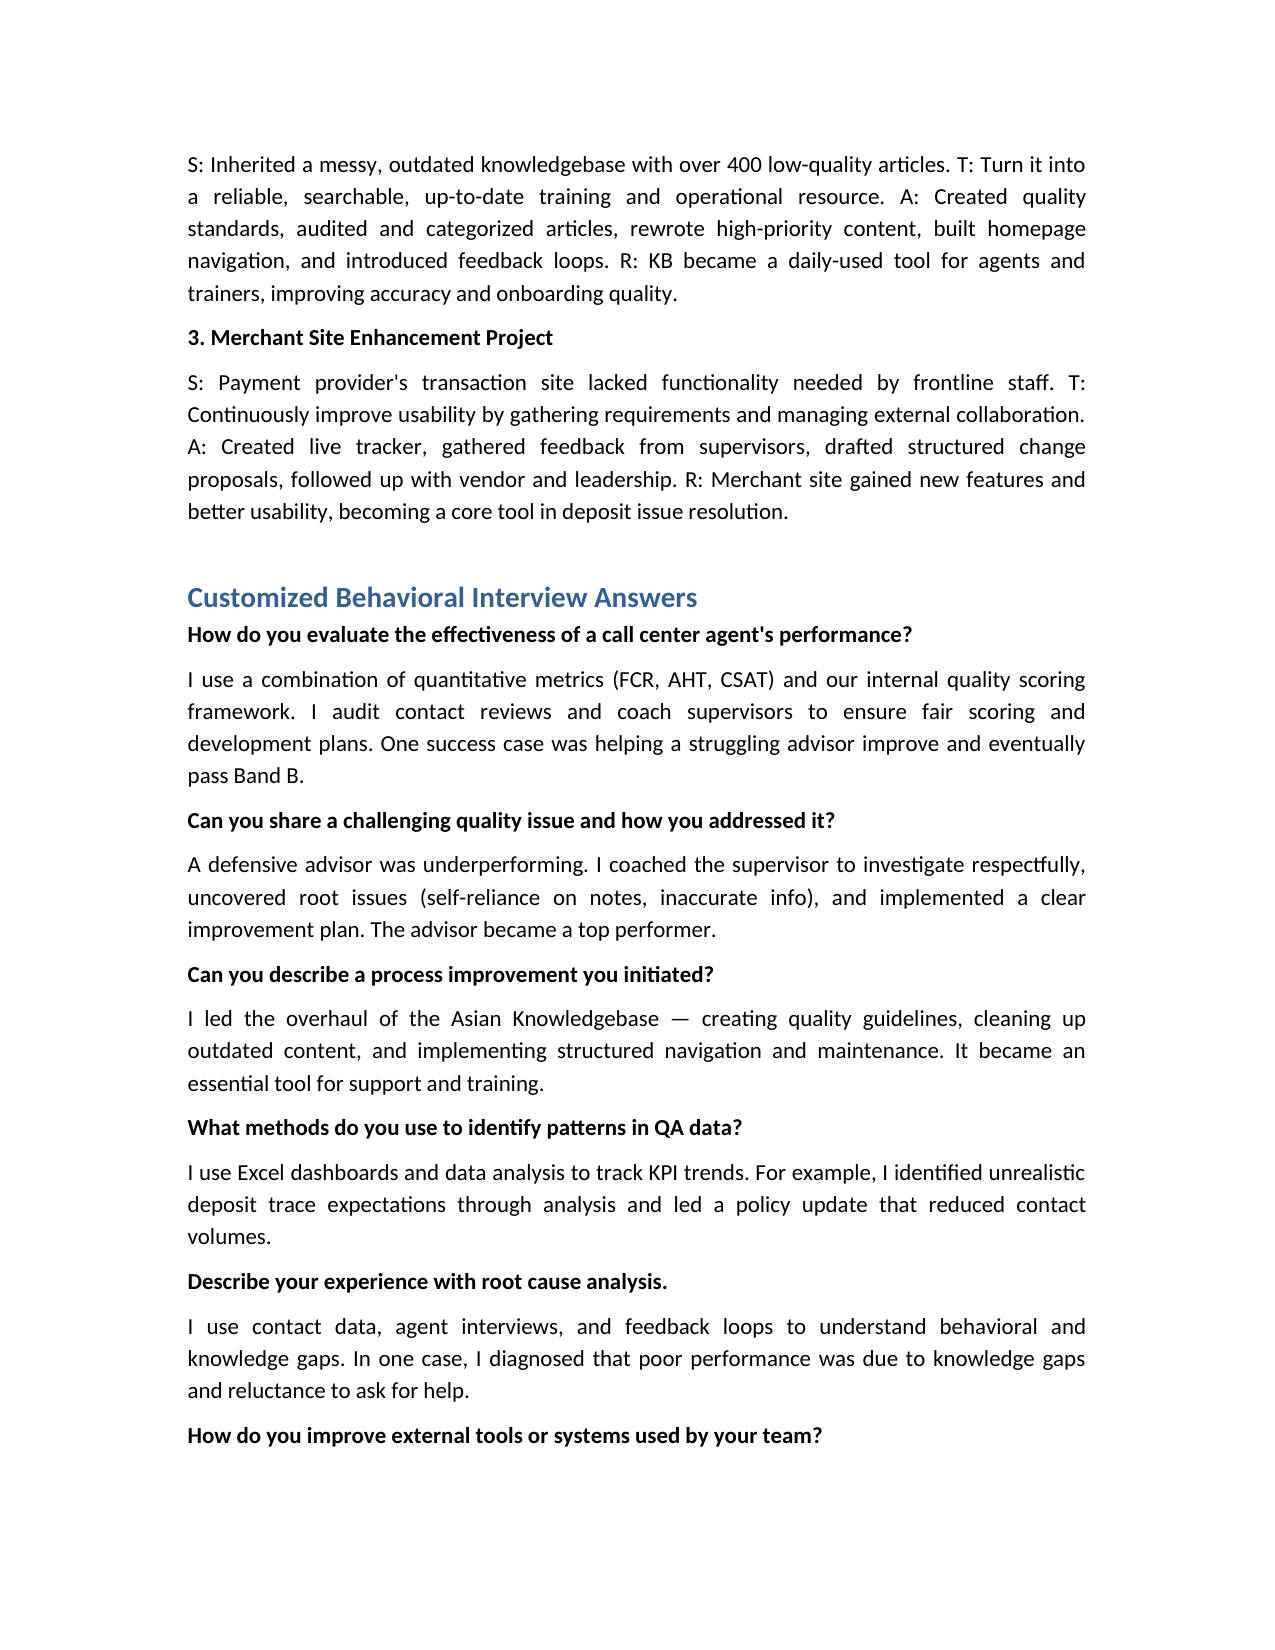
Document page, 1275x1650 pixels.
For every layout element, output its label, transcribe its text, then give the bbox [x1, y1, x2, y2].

text S: Inherited a messy, outdated knowledgebase with over 400 low-quality articles. T: Turn it into a reliable, searchable, up-to-date training and operational resource. A: Created quality standards, audited and categorized articles, rewrote high-priority content, built homepage navigation, and introduced feedback loops. R: KB became a daily-used tool for agents and trainers, improving accuracy and onboarding quality. [187, 150, 1087, 307]
text A defensive advisor was underperforming. I coached the supervisor to investigate respectfully, uncovered root issues (self-reliance on notes, inaccurate info), and implemented a clear improvement plan. The advisor became a top performer. [187, 851, 1087, 943]
text 3. Merchant Site Enhancement Project [187, 323, 1087, 351]
text S: Payment provider's transaction site lacked functionality needed by frontline staff. T: Continuously improve usability by gathering requirements and managing external collaboration. A: Created live tracker, gathered feedback from supervisors, drafted structured change proposals, followed up with vendor and leadership. R: Merchant site gained new features and better usability, becoming a core tool in deposit issue resolution. [187, 368, 1087, 525]
text Can you describe a process improvement you initiated? [187, 960, 1087, 988]
text I use Excel dashboards and data analysis to track KPI trends. For example, I identified unrealistic deposit trace expectations through analysis and led a policy update that reduced contact volumes. [187, 1158, 1087, 1251]
text What methods do you use to identify patterns in QA data? [187, 1113, 1087, 1141]
text Can you share a challenging quality issue and how you addressed it? [187, 806, 1087, 834]
text I use a combination of quantitative metrics (FCR, AHT, CSAT) and our internal quality scoring framework. I audit contact reviews and coach supervisors to ensure fair scoring and development plans. One success case was helping a struggling advisor improve and eventually pass Band B. [187, 665, 1087, 789]
text How do you improve external tools or systems used by your team? [187, 1421, 1087, 1449]
text Describe your experience with root cause analysis. [187, 1267, 1087, 1295]
text I use contact data, agent interviews, and feedback loops to understand behavioral and knowledge gaps. In one case, I diagnosed that poor performance was due to knowledge gaps and reluctance to ask for help. [187, 1312, 1087, 1404]
subtitle Customized Behavioral Interview Answers [187, 579, 1087, 615]
text I led the overhaul of the Asian Knowledgebase — creating quality guidelines, cleaning up outdated content, and implementing structured navigation and maintenance. It became an essential tool for support and training. [187, 1004, 1087, 1097]
text How do you evaluate the effectiveness of a call center agent's performance? [187, 620, 1087, 648]
